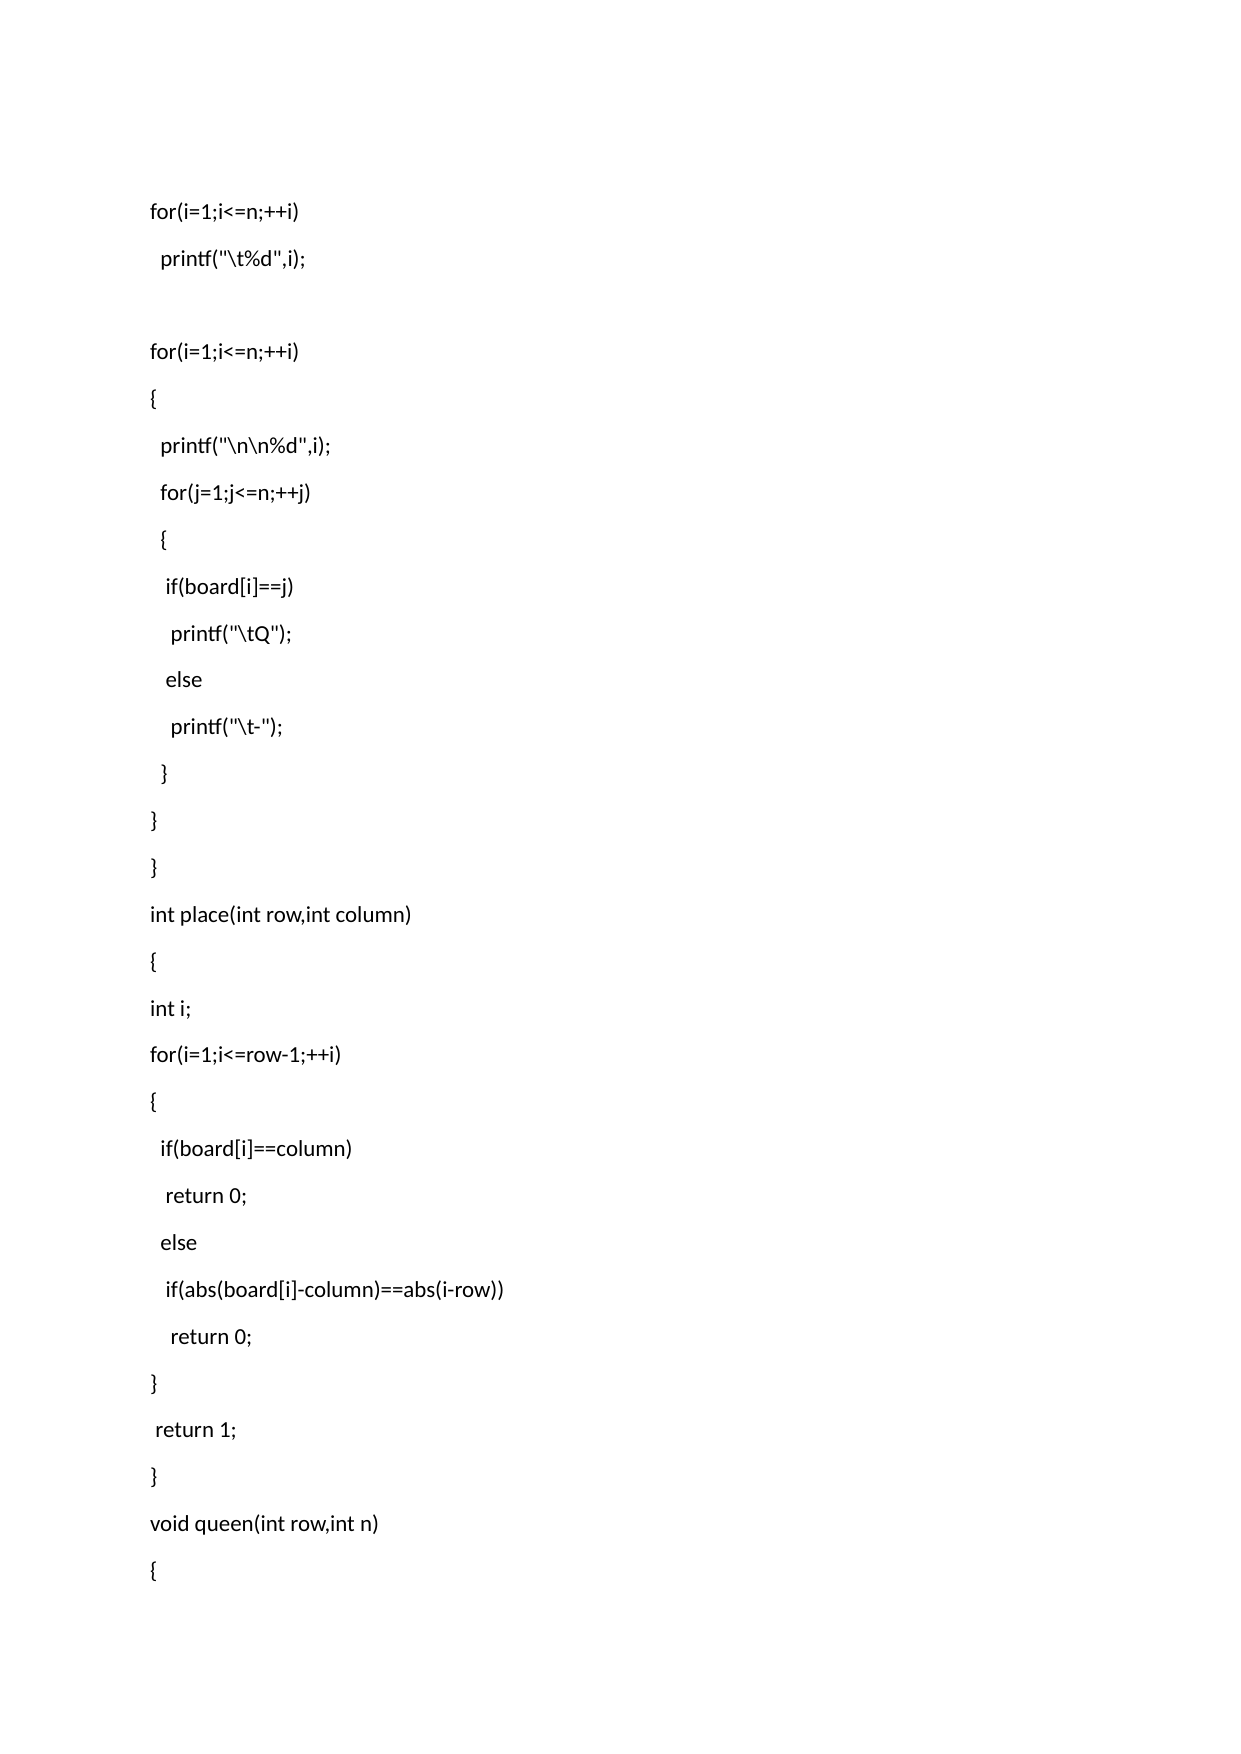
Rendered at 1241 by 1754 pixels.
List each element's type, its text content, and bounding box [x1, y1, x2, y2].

text { [150, 1556, 1090, 1584]
text if(board[i]==j) [150, 572, 1090, 600]
text } [150, 853, 1090, 881]
text } [150, 806, 1090, 834]
text for(i=1;i<=n;++i) [150, 197, 1090, 225]
text printf("\t-"); [150, 712, 1090, 741]
text int place(int row,int column) [150, 900, 1090, 928]
text for(j=1;j<=n;++j) [150, 478, 1090, 506]
text void queen(int row,int n) [150, 1509, 1090, 1537]
text else [150, 1228, 1090, 1256]
text if(abs(board[i]-column)==abs(i-row)) [150, 1275, 1090, 1303]
text { [150, 947, 1090, 975]
text for(i=1;i<=row-1;++i) [150, 1041, 1090, 1069]
text else [150, 666, 1090, 694]
text { [150, 384, 1090, 412]
text if(board[i]==column) [150, 1134, 1090, 1162]
text return 0; [150, 1322, 1090, 1350]
text } [150, 1369, 1090, 1397]
text { [150, 525, 1090, 553]
text { [150, 1087, 1090, 1116]
text printf("\tQ"); [150, 619, 1090, 647]
text for(i=1;i<=n;++i) [150, 337, 1090, 366]
text return 1; [150, 1416, 1090, 1444]
text } [150, 1462, 1090, 1491]
text printf("\n\n%d",i); [150, 431, 1090, 459]
text printf("\t%d",i); [150, 244, 1090, 272]
text return 0; [150, 1181, 1090, 1209]
text int i; [150, 994, 1090, 1022]
text } [150, 759, 1090, 787]
